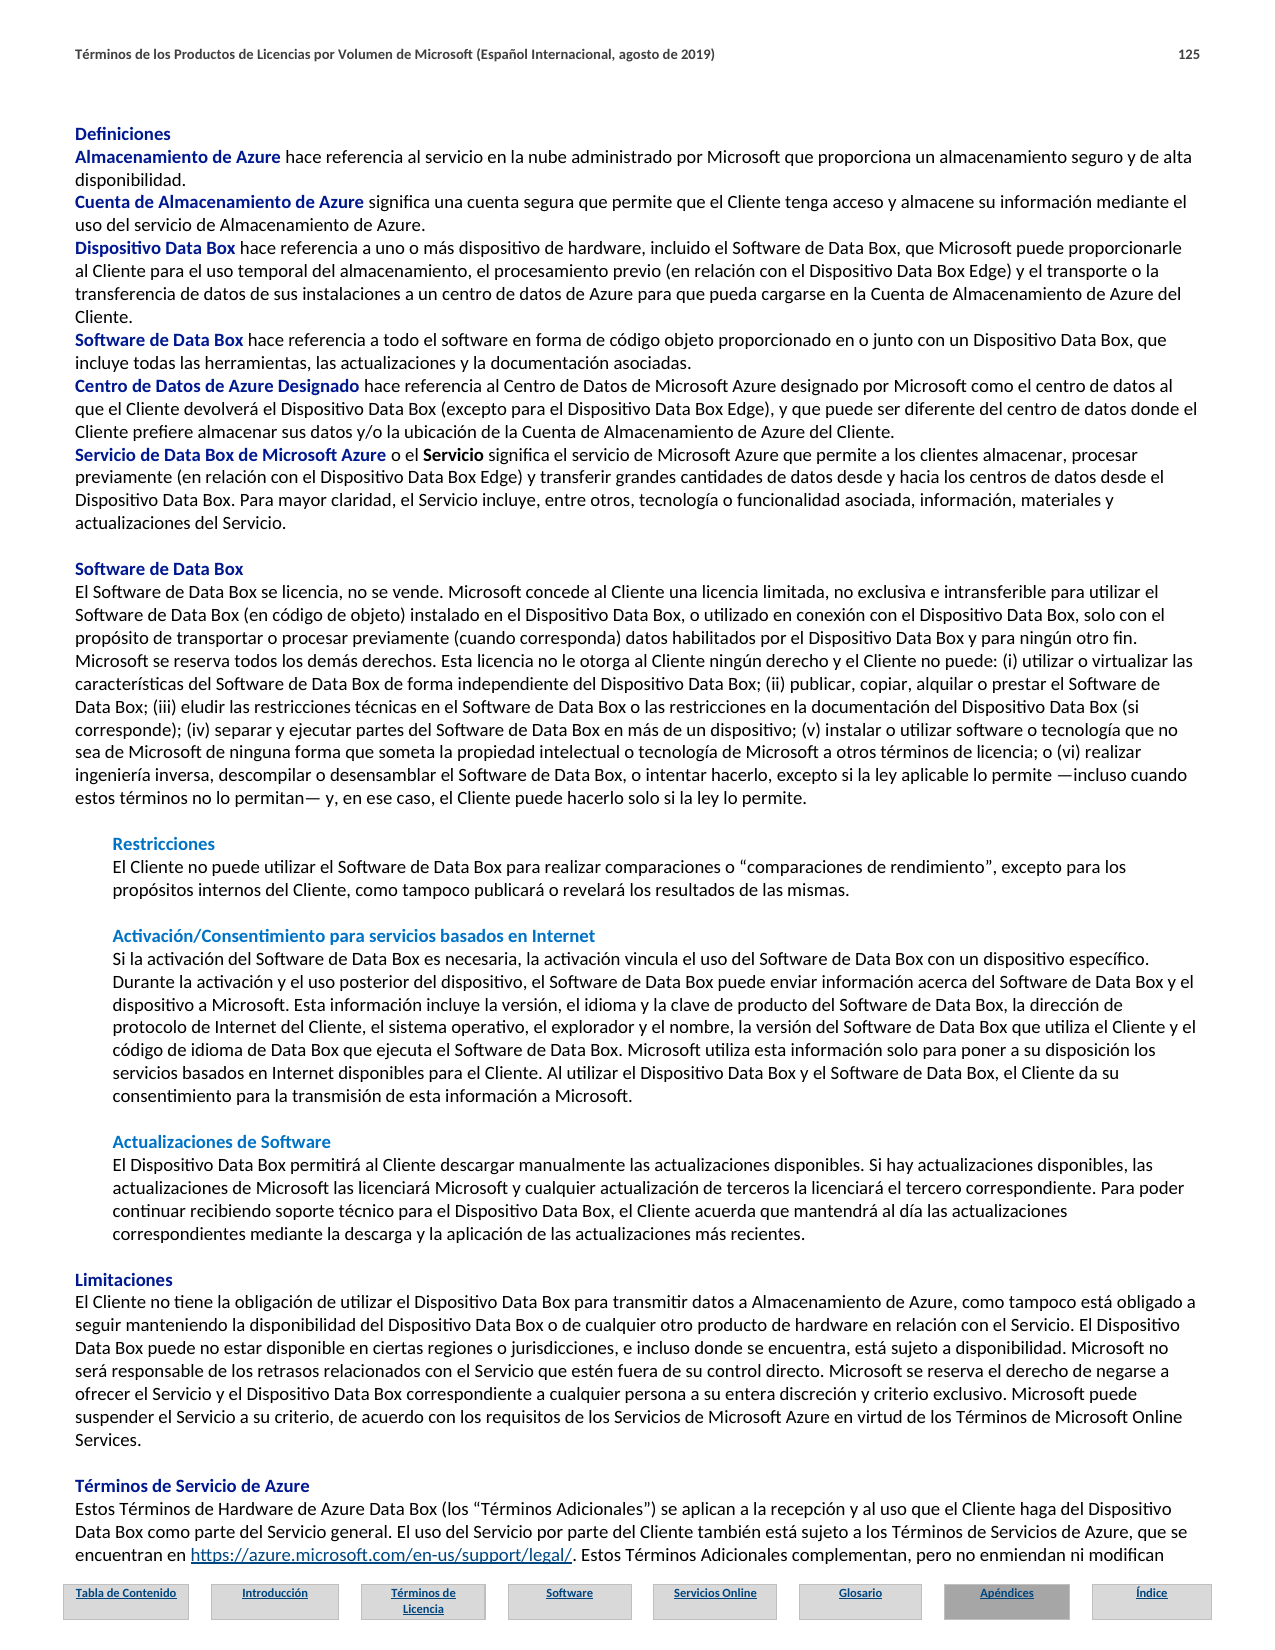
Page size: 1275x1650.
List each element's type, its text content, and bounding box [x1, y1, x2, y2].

list Servicio de Data Box de Microsoft Azure o el Servicio significa el servicio de Microsoft Azure que permite a los clientes almacenar, procesar previamente (en relación con el Dispositivo Data Box Edge) y transferir grandes cantidades de datos desde y hacia los centros de datos desde el Dispositivo Data Box. Para mayor claridad, el Servicio incluye, entre otros, tecnología o funcionalidad asociada, información, materiales y actualizaciones del Servicio. [75, 443, 1200, 534]
subtitle Definiciones [75, 122, 1200, 145]
subtitle Limitaciones [75, 1268, 1200, 1291]
list El Dispositivo Data Box permitirá al Cliente descargar manualmente las actualizaciones disponibles. Si hay actualizaciones disponibles, las actualizaciones de Microsoft las licenciará Microsoft y cualquier actualización de terceros la licenciará el tercero correspondiente. Para poder continuar recibiendo soporte técnico para el Dispositivo Data Box, el Cliente acuerda que mantendrá al día las actualizaciones correspondientes mediante la descarga y la aplicación de las actualizaciones más recientes. [112, 1153, 1200, 1245]
list Software de Data Box hace referencia a todo el software en forma de código objeto proporcionado en o junto con un Dispositivo Data Box, que incluye todas las herramientas, las actualizaciones y la documentación asociadas. [75, 328, 1200, 374]
list El Software de Data Box se licencia, no se vende. Microsoft concede al Cliente una licencia limitada, no exclusiva e intransferible para utilizar el Software de Data Box (en código de objeto) instalado en el Dispositivo Data Box, o utilizado en conexión con el Dispositivo Data Box, solo con el propósito de transportar o procesar previamente (cuando corresponda) datos habilitados por el Dispositivo Data Box y para ningún otro fin. Microsoft se reserva todos los demás derechos. Esta licencia no le otorga al Cliente ningún derecho y el Cliente no puede: (i) utilizar o virtualizar las características del Software de Data Box de forma independiente del Dispositivo Data Box; (ii) publicar, copiar, alquilar o prestar el Software de Data Box; (iii) eludir las restricciones técnicas en el Software de Data Box o las restricciones en la documentación del Dispositivo Data Box (si corresponde); (iv) separar y ejecutar partes del Software de Data Box en más de un dispositivo; (v) instalar o utilizar software o tecnología que no sea de Microsoft de ninguna forma que someta la propiedad intelectual o tecnología de Microsoft a otros términos de licencia; o (vi) realizar ingeniería inversa, descompilar o desensamblar el Software de Data Box, o intentar hacerlo, excepto si la ley aplicable lo permite —incluso cuando estos términos no lo permitan— y, en ese caso, el Cliente puede hacerlo solo si la ley lo permite. [75, 580, 1200, 809]
list Si la activación del Software de Data Box es necesaria, la activación vincula el uso del Software de Data Box con un dispositivo específico. Durante la activación y el uso posterior del dispositivo, el Software de Data Box puede enviar información acerca del Software de Data Box y el dispositivo a Microsoft. Esta información incluye la versión, el idioma y la clave de producto del Software de Data Box, la dirección de protocolo de Internet del Cliente, el sistema operativo, el explorador y el nombre, la versión del Software de Data Box que utiliza el Cliente y el código de idioma de Data Box que ejecuta el Software de Data Box. Microsoft utiliza esta información solo para poner a su disposición los servicios basados en Internet disponibles para el Cliente. Al utilizar el Dispositivo Data Box y el Software de Data Box, el Cliente da su consentimiento para la transmisión de esta información a Microsoft. [112, 947, 1200, 1107]
list Centro de Datos de Azure Designado hace referencia al Centro de Datos de Microsoft Azure designado por Microsoft como el centro de datos al que el Cliente devolverá el Dispositivo Data Box (excepto para el Dispositivo Data Box Edge), y que puede ser diferente del centro de datos donde el Cliente prefiere almacenar sus datos y/o la ubicación de la Cuenta de Almacenamiento de Azure del Cliente. [75, 374, 1200, 443]
subtitle Activación/Consentimiento para servicios basados en Internet [112, 924, 1200, 947]
list Almacenamiento de Azure hace referencia al servicio en la nube administrado por Microsoft que proporciona un almacenamiento seguro y de alta disponibilidad. [75, 145, 1200, 191]
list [75, 1497, 1200, 1566]
subtitle Actualizaciones de Software [112, 1130, 1200, 1153]
subtitle Términos de Servicio de Azure [75, 1474, 1200, 1497]
list Cuenta de Almacenamiento de Azure significa una cuenta segura que permite que el Cliente tenga acceso y almacene su información mediante el uso del servicio de Almacenamiento de Azure. [75, 191, 1200, 236]
list El Cliente no puede utilizar el Software de Data Box para realizar comparaciones o “comparaciones de rendimiento”, excepto para los propósitos internos del Cliente, como tampoco publicará o revelará los resultados de las mismas. [112, 855, 1200, 901]
list El Cliente no tiene la obligación de utilizar el Dispositivo Data Box para transmitir datos a Almacenamiento de Azure, como tampoco está obligado a seguir manteniendo la disponibilidad del Dispositivo Data Box o de cualquier otro producto de hardware en relación con el Servicio. El Dispositivo Data Box puede no estar disponible en ciertas regiones o jurisdicciones, e incluso donde se encuentra, está sujeto a disponibilidad. Microsoft no será responsable de los retrasos relacionados con el Servicio que estén fuera de su control directo. Microsoft se reserva el derecho de negarse a ofrecer el Servicio y el Dispositivo Data Box correspondiente a cualquier persona a su entera discreción y criterio exclusivo. Microsoft puede suspender el Servicio a su criterio, de acuerdo con los requisitos de los Servicios de Microsoft Azure en virtud de los Términos de Microsoft Online Services. [75, 1291, 1200, 1451]
subtitle Restricciones [112, 832, 1200, 855]
list Dispositivo Data Box hace referencia a uno o más dispositivo de hardware, incluido el Software de Data Box, que Microsoft puede proporcionarle al Cliente para el uso temporal del almacenamiento, el procesamiento previo (en relación con el Dispositivo Data Box Edge) y el transporte o la transferencia de datos de sus instalaciones a un centro de datos de Azure para que pueda cargarse en la Cuenta de Almacenamiento de Azure del Cliente. [75, 236, 1200, 328]
subtitle Software de Data Box [75, 557, 1200, 580]
